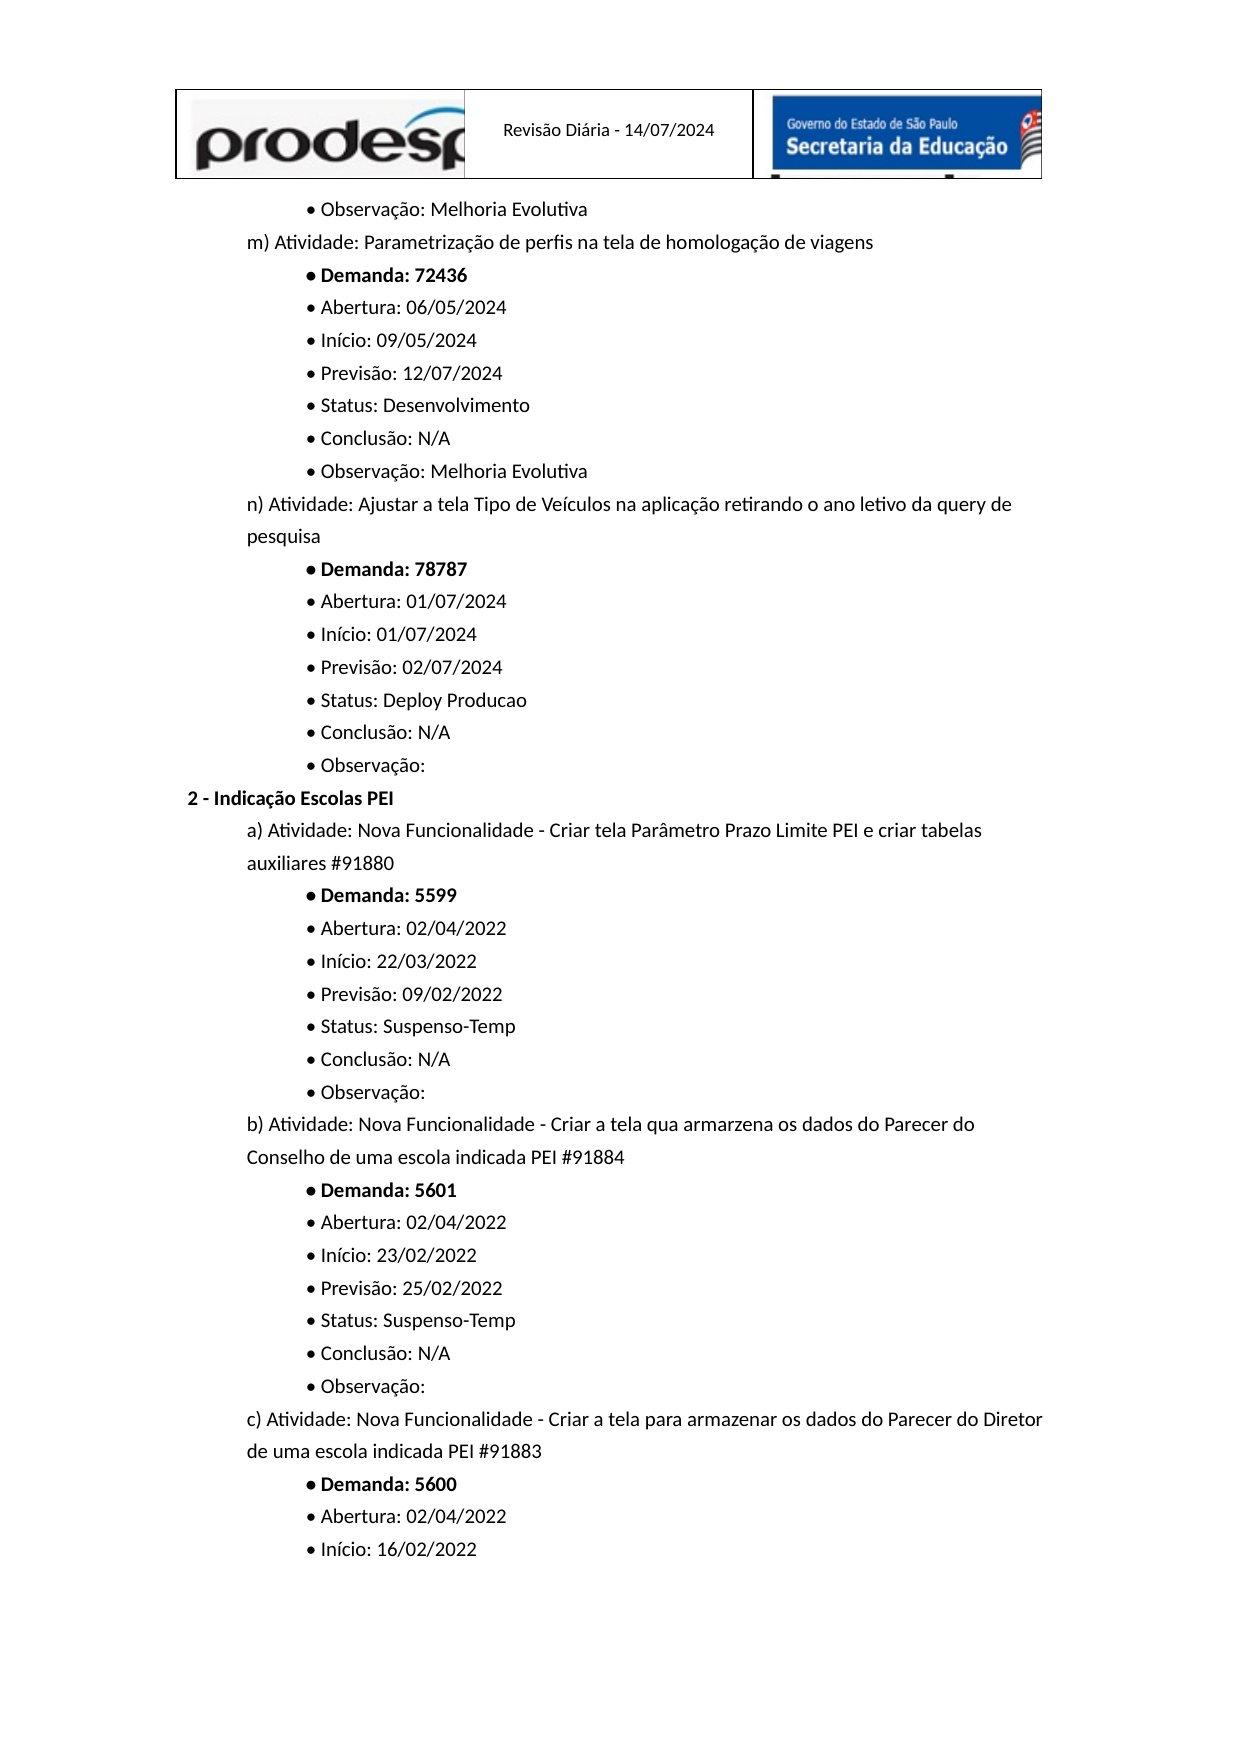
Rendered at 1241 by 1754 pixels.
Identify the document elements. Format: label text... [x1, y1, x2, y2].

text • Abertura: 02/04/2022 [306, 912, 1053, 944]
text • Início: 23/02/2022 [306, 1239, 1053, 1271]
picture [187, 90, 465, 178]
text • Início: 09/05/2024 [306, 324, 1053, 356]
text a) Atividade: Nova Funcionalidade - Criar tela Parâmetro Prazo Limite PEI e criar tabelas auxiliares #91880 [247, 814, 1053, 879]
text • Abertura: 02/04/2022 [306, 1500, 1053, 1533]
text • Demanda: 5600 [306, 1467, 1053, 1500]
text • Conclusão: N/A [306, 422, 1053, 454]
text • Abertura: 01/07/2024 [306, 585, 1053, 618]
text • Conclusão: N/A [306, 716, 1053, 748]
text n) Atividade: Ajustar a tela Tipo de Veículos na aplicação retirando o ano letivo da query de pesquisa [247, 487, 1053, 552]
text • Status: Desenvolvimento [306, 389, 1053, 422]
text • Abertura: 06/05/2024 [306, 291, 1053, 323]
text • Demanda: 72436 [306, 258, 1053, 291]
text b) Atividade: Nova Funcionalidade - Criar a tela qua armarzena os dados do Parecer do Conselho de uma escola indicada PEI #91884 [247, 1108, 1053, 1173]
text • Abertura: 02/04/2022 [306, 1206, 1053, 1238]
text 2 - Indicação Escolas PEI [187, 781, 1053, 814]
text • Demanda: 5599 [306, 879, 1053, 912]
text • Previsão: 12/07/2024 [306, 356, 1053, 389]
text • Observação: Melhoria Evolutiva [306, 193, 1053, 225]
text • Demanda: 78787 [306, 552, 1053, 585]
text • Início: 01/07/2024 [306, 618, 1053, 650]
text • Início: 22/03/2022 [306, 944, 1053, 977]
text • Previsão: 09/02/2022 [306, 977, 1053, 1010]
text • Observação: [306, 1369, 1053, 1402]
text • Observação: Melhoria Evolutiva [306, 454, 1053, 487]
text • Demanda: 5601 [306, 1173, 1053, 1206]
text • Observação: [306, 749, 1053, 781]
text • Observação: [306, 1075, 1053, 1108]
text • Início: 16/02/2022 [306, 1533, 1053, 1565]
text • Previsão: 02/07/2024 [306, 651, 1053, 683]
text • Conclusão: N/A [306, 1043, 1053, 1075]
text • Previsão: 25/02/2022 [306, 1271, 1053, 1304]
text • Status: Suspenso-Temp [306, 1010, 1053, 1042]
text • Status: Deploy Producao [306, 683, 1053, 716]
text c) Atividade: Nova Funcionalidade - Criar a tela para armazenar os dados do Parecer do Diretor de uma escola indicada PEI #91883 [247, 1402, 1053, 1467]
text m) Atividade: Parametrização de perfis na tela de homologação de viagens [247, 226, 1053, 258]
text • Status: Suspenso-Temp [306, 1304, 1053, 1337]
picture [764, 90, 1042, 178]
text • Conclusão: N/A [306, 1337, 1053, 1369]
